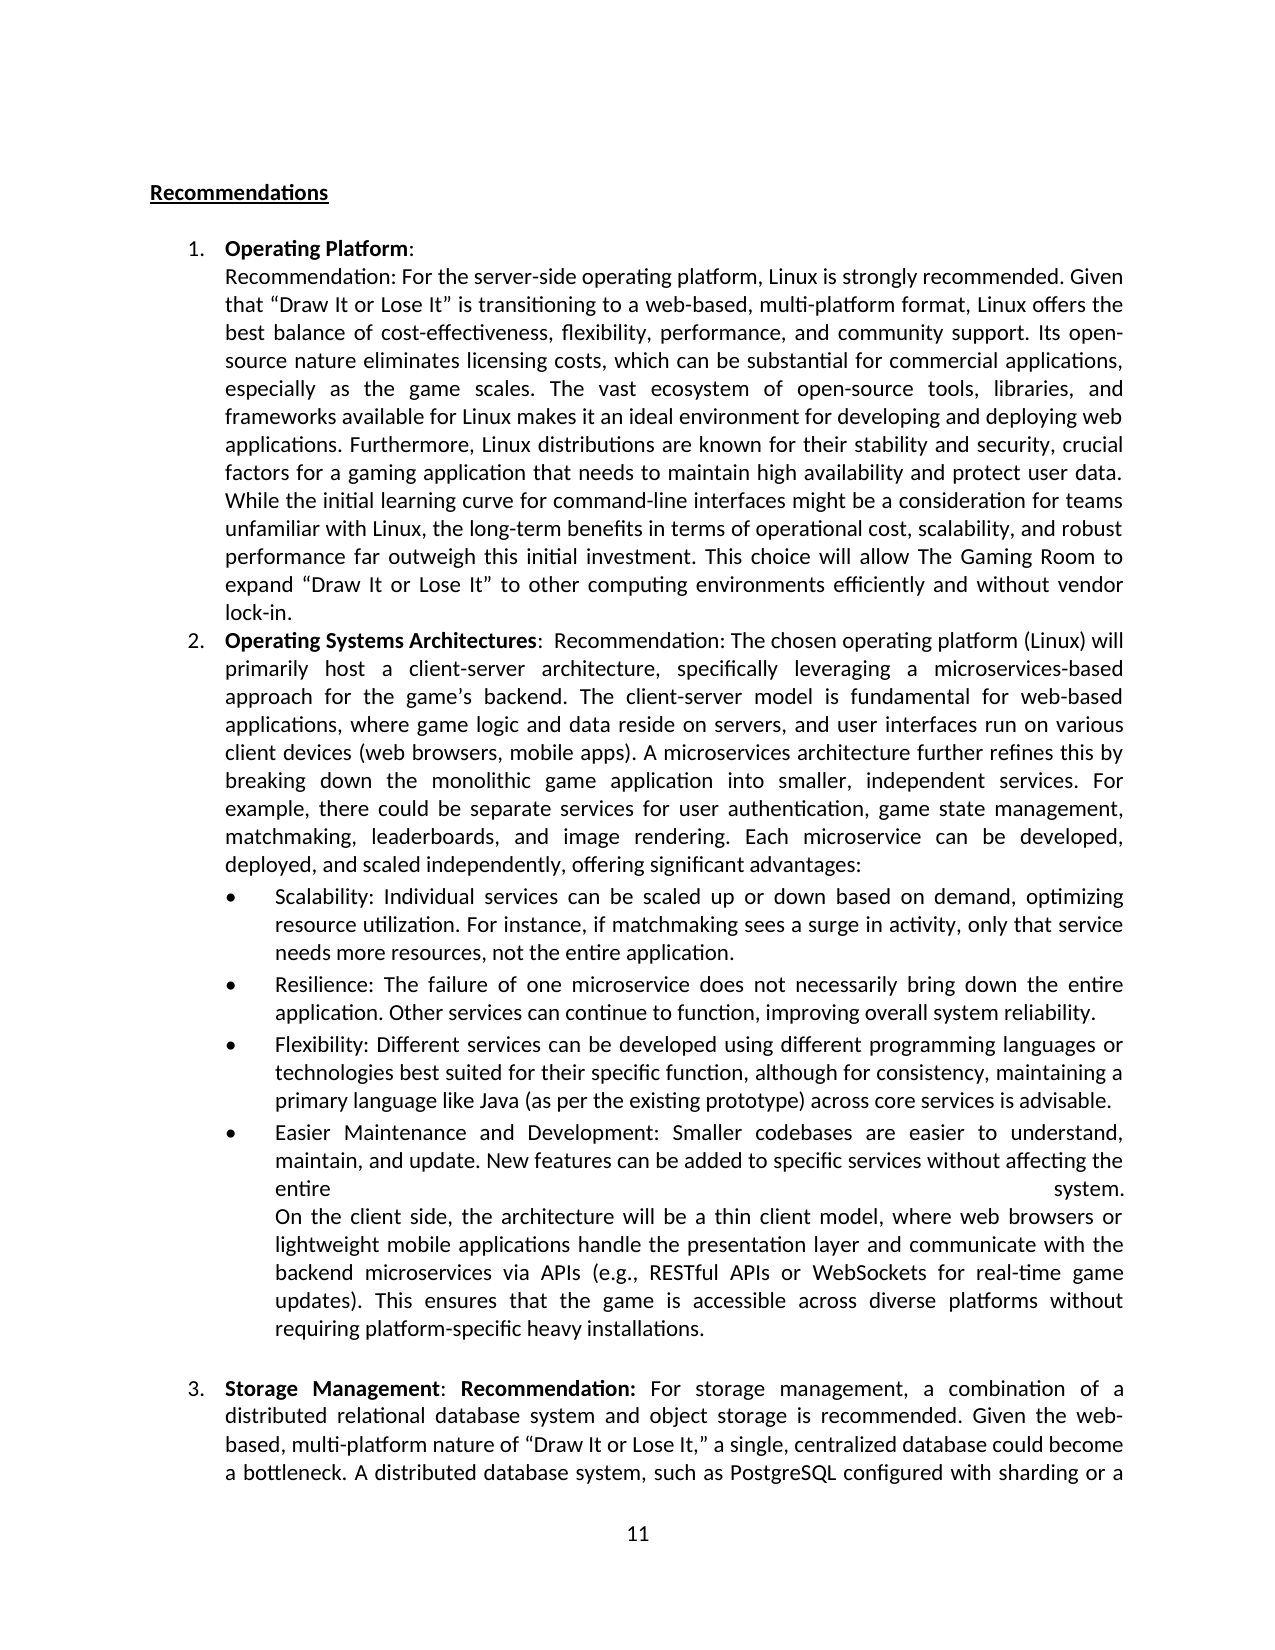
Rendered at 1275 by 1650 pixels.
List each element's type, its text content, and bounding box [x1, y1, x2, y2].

list Operating Platform: [187, 234, 1125, 262]
list Operating Systems Architectures: Recommendation: The chosen operating platform (Linux) will primarily host a client-server architecture, specifically leveraging a microservices-based approach for the game’s backend. The client-server model is fundamental for web-based applications, where game logic and data reside on servers, and user interfaces run on various client devices (web browsers, mobile apps). A microservices architecture further refines this by breaking down the monolithic game application into smaller, independent services. For example, there could be separate services for user authentication, game state management, matchmaking, leaderboards, and image rendering. Each microservice can be developed, deployed, and scaled independently, offering significant advantages: [187, 626, 1125, 878]
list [187, 1374, 1125, 1486]
list Flexibility: Different services can be developed using different programming languages or technologies best suited for their specific function, although for consistency, maintaining a primary language like Java (as per the existing prototype) across core services is advisable. [225, 1030, 1125, 1114]
list Recommendation: For the server-side operating platform, Linux is strongly recommended. Given that “Draw It or Lose It” is transitioning to a web-based, multi-platform format, Linux offers the best balance of cost-effectiveness, flexibility, performance, and community support. Its open-source nature eliminates licensing costs, which can be substantial for commercial applications, especially as the game scales. The vast ecosystem of open-source tools, libraries, and frameworks available for Linux makes it an ideal environment for developing and deploying web applications. Furthermore, Linux distributions are known for their stability and security, crucial factors for a gaming application that needs to maintain high availability and protect user data. While the initial learning curve for command-line interfaces might be a consideration for teams unfamiliar with Linux, the long-term benefits in terms of operational cost, scalability, and robust performance far outweigh this initial investment. This choice will allow The Gaming Room to expand “Draw It or Lose It” to other computing environments efficiently and without vendor lock-in. [225, 262, 1125, 626]
list Resilience: The failure of one microservice does not necessarily bring down the entire application. Other services can continue to function, improving overall system reliability. [225, 970, 1125, 1026]
list Easier Maintenance and Development: Smaller codebases are easier to understand, maintain, and update. New features can be added to specific services without affecting the entire system. On the client side, the architecture will be a thin client model, where web browsers or lightweight mobile applications handle the presentation layer and communicate with the backend microservices via APIs (e.g., RESTful APIs or WebSockets for real-time game updates). This ensures that the game is accessible across diverse platforms without requiring platform-specific heavy installations. [225, 1118, 1125, 1342]
subtitle Recommendations [150, 178, 1125, 206]
list Scalability: Individual services can be scaled up or down based on demand, optimizing resource utilization. For instance, if matchmaking sees a surge in activity, only that service needs more resources, not the entire application. [225, 882, 1125, 966]
